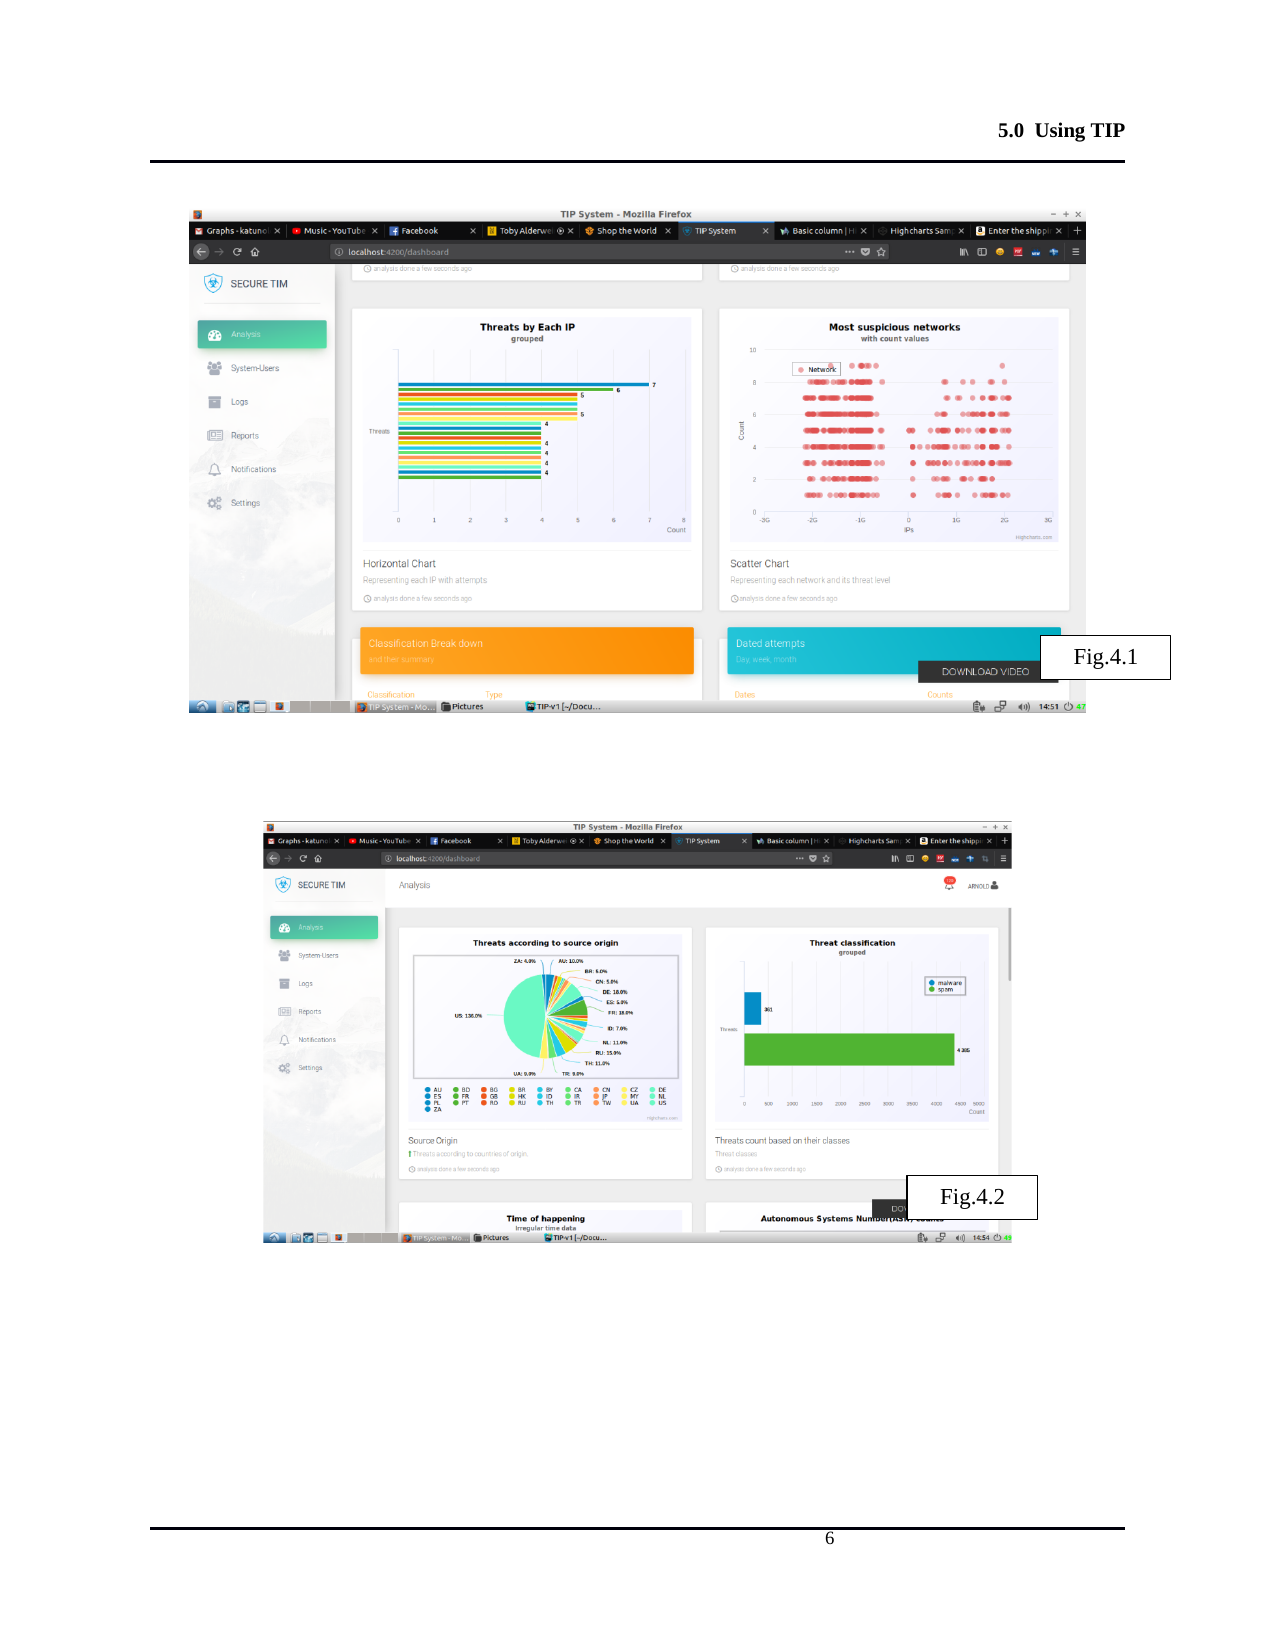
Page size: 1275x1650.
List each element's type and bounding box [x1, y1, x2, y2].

picture [263, 821, 1012, 1243]
picture [189, 208, 1086, 713]
